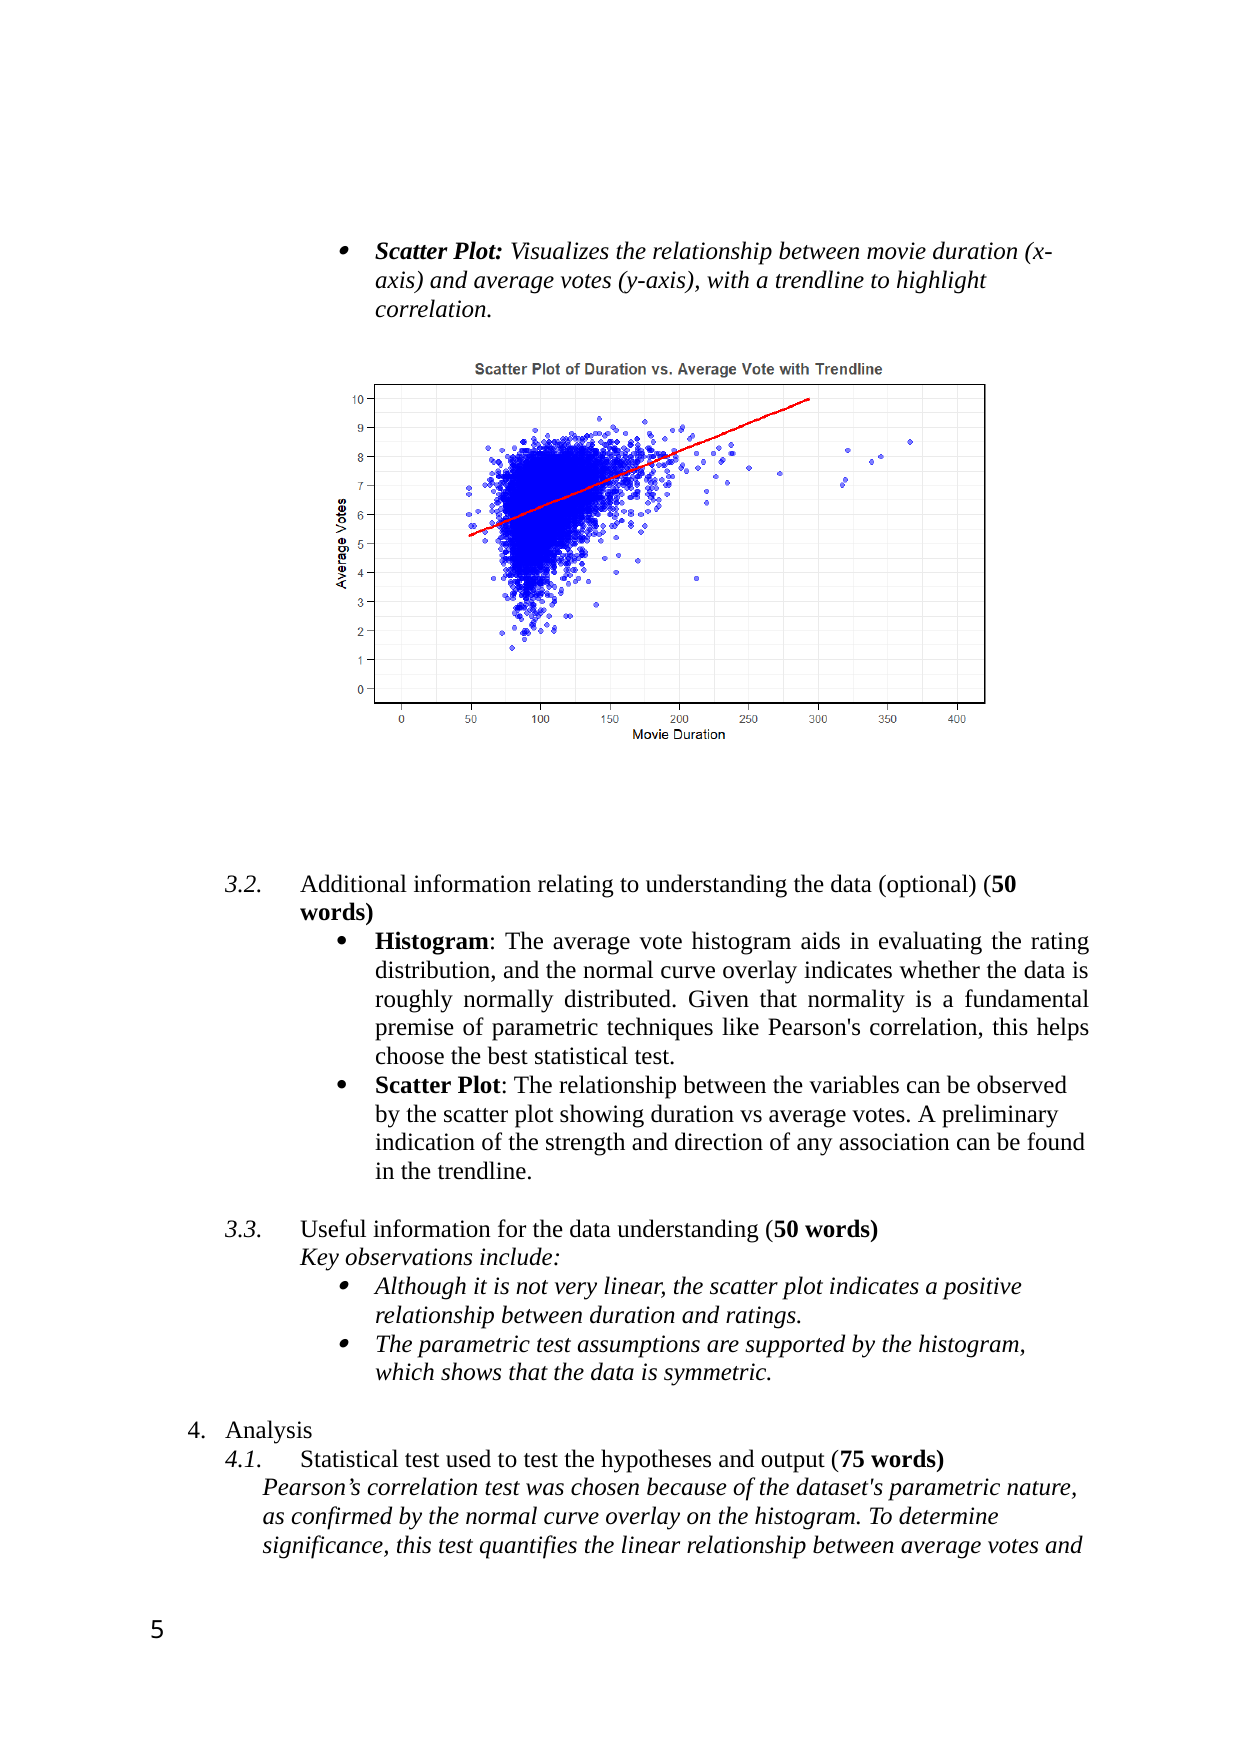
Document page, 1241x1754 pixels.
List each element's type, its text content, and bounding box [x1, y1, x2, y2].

list Useful information for the data understanding (50 words) [225, 1214, 1090, 1242]
list Analysis [187, 1415, 1090, 1444]
list Histogram: The average vote histogram aids in evaluating the rating distribution, and the normal curve overlay indicates whether the data is roughly normally distributed. Given that normality is a fundamental premise of parametric techniques like Pearson's correlation, this helps choose the best statistical test. [337, 926, 1090, 1070]
list Statistical test used to test the hypotheses and output (75 words) [225, 1444, 1090, 1472]
list Scatter Plot: Visualizes the relationship between movie duration (x-axis) and average votes (y-axis), with a trendline to highlight correlation. [337, 236, 1090, 322]
list The parametric test assumptions are supported by the histogram, which shows that the data is symmetric. [337, 1329, 1090, 1386]
picture [327, 354, 992, 749]
text Key observations include: [300, 1242, 1090, 1271]
list Additional information relating to understanding the data (optional) (50 words) [225, 869, 1090, 926]
list Although it is not very linear, the scatter plot indicates a positive relationship between duration and ratings. [337, 1271, 1090, 1329]
list Scatter Plot: The relationship between the variables can be observed by the scatter plot showing duration vs average votes. A preliminary indication of the strength and direction of any association can be found in the trendline. [337, 1070, 1090, 1185]
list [262, 1472, 1090, 1559]
